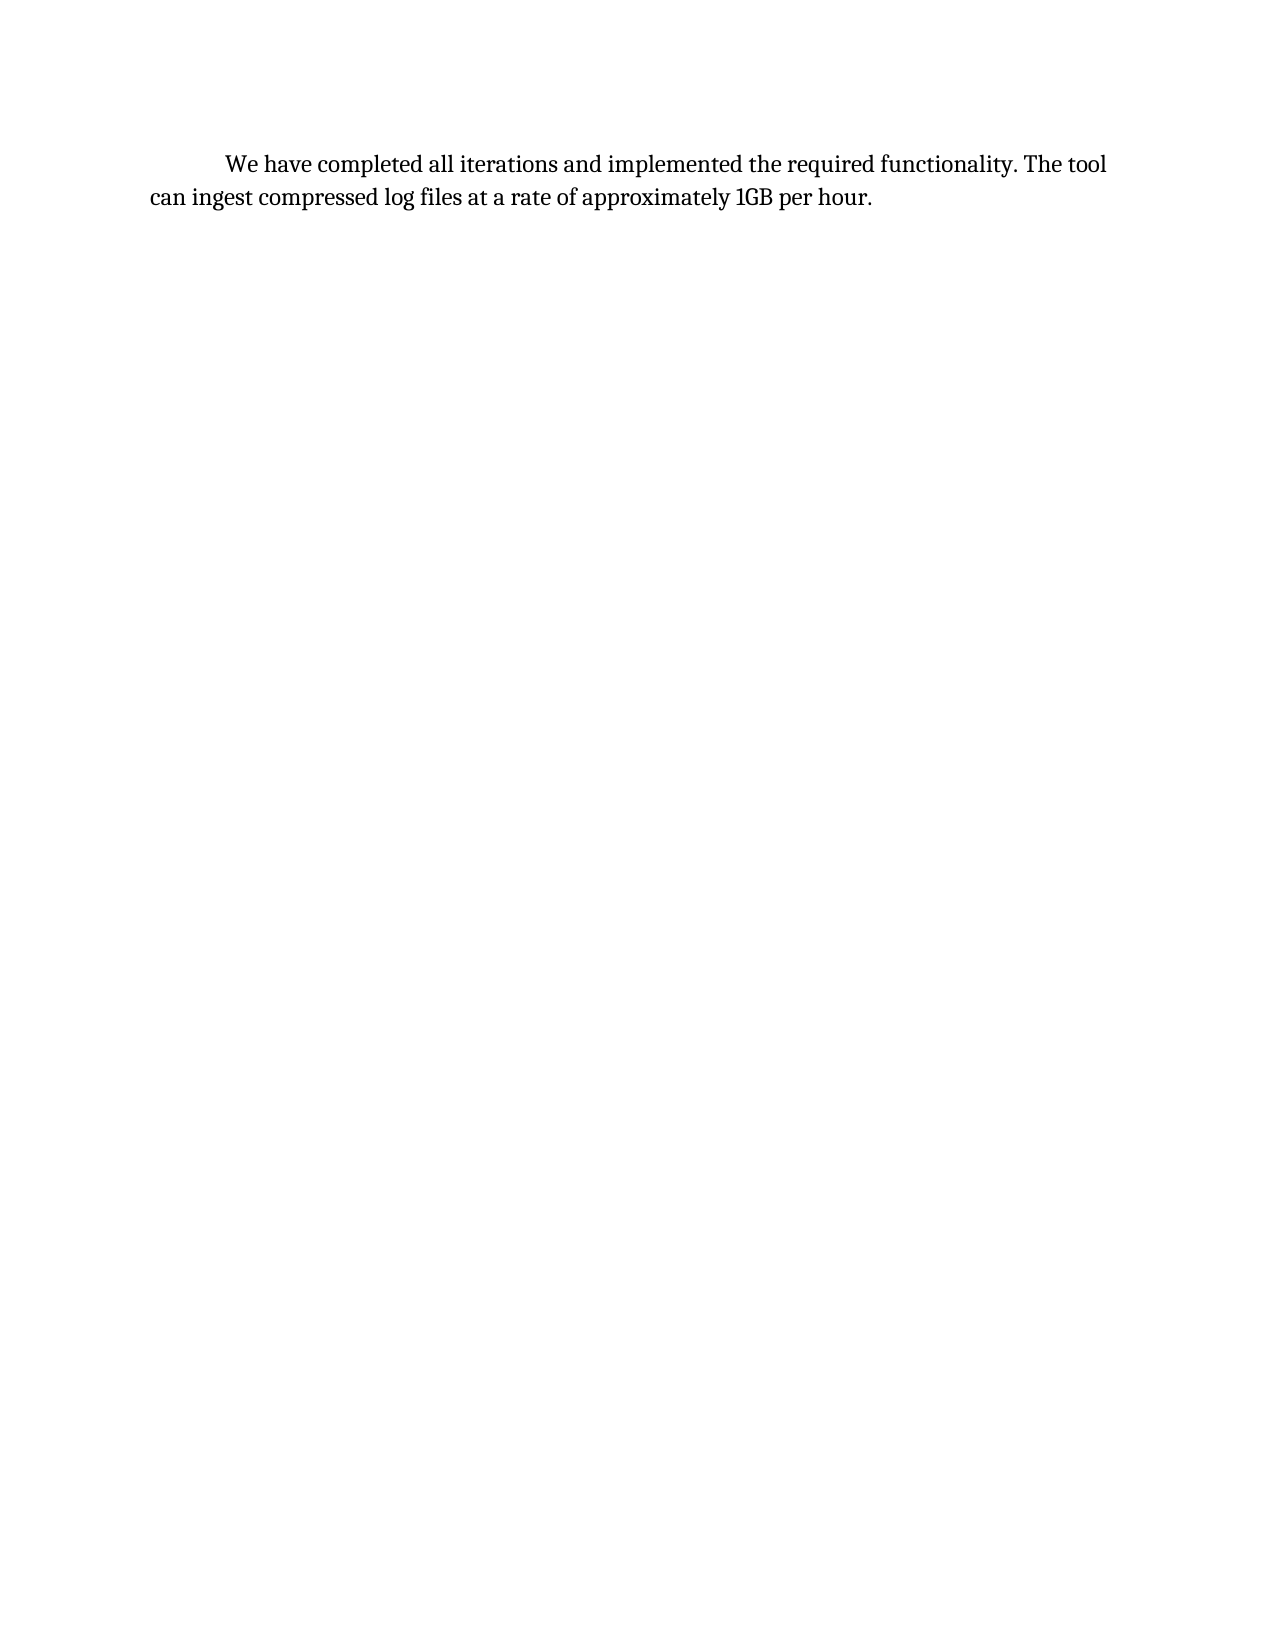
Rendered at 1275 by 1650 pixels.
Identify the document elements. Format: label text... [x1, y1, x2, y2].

text We have completed all iterations and implemented the required functionality. The tool can ingest compressed log files at a rate of approximately 1GB per hour. [150, 150, 1125, 212]
